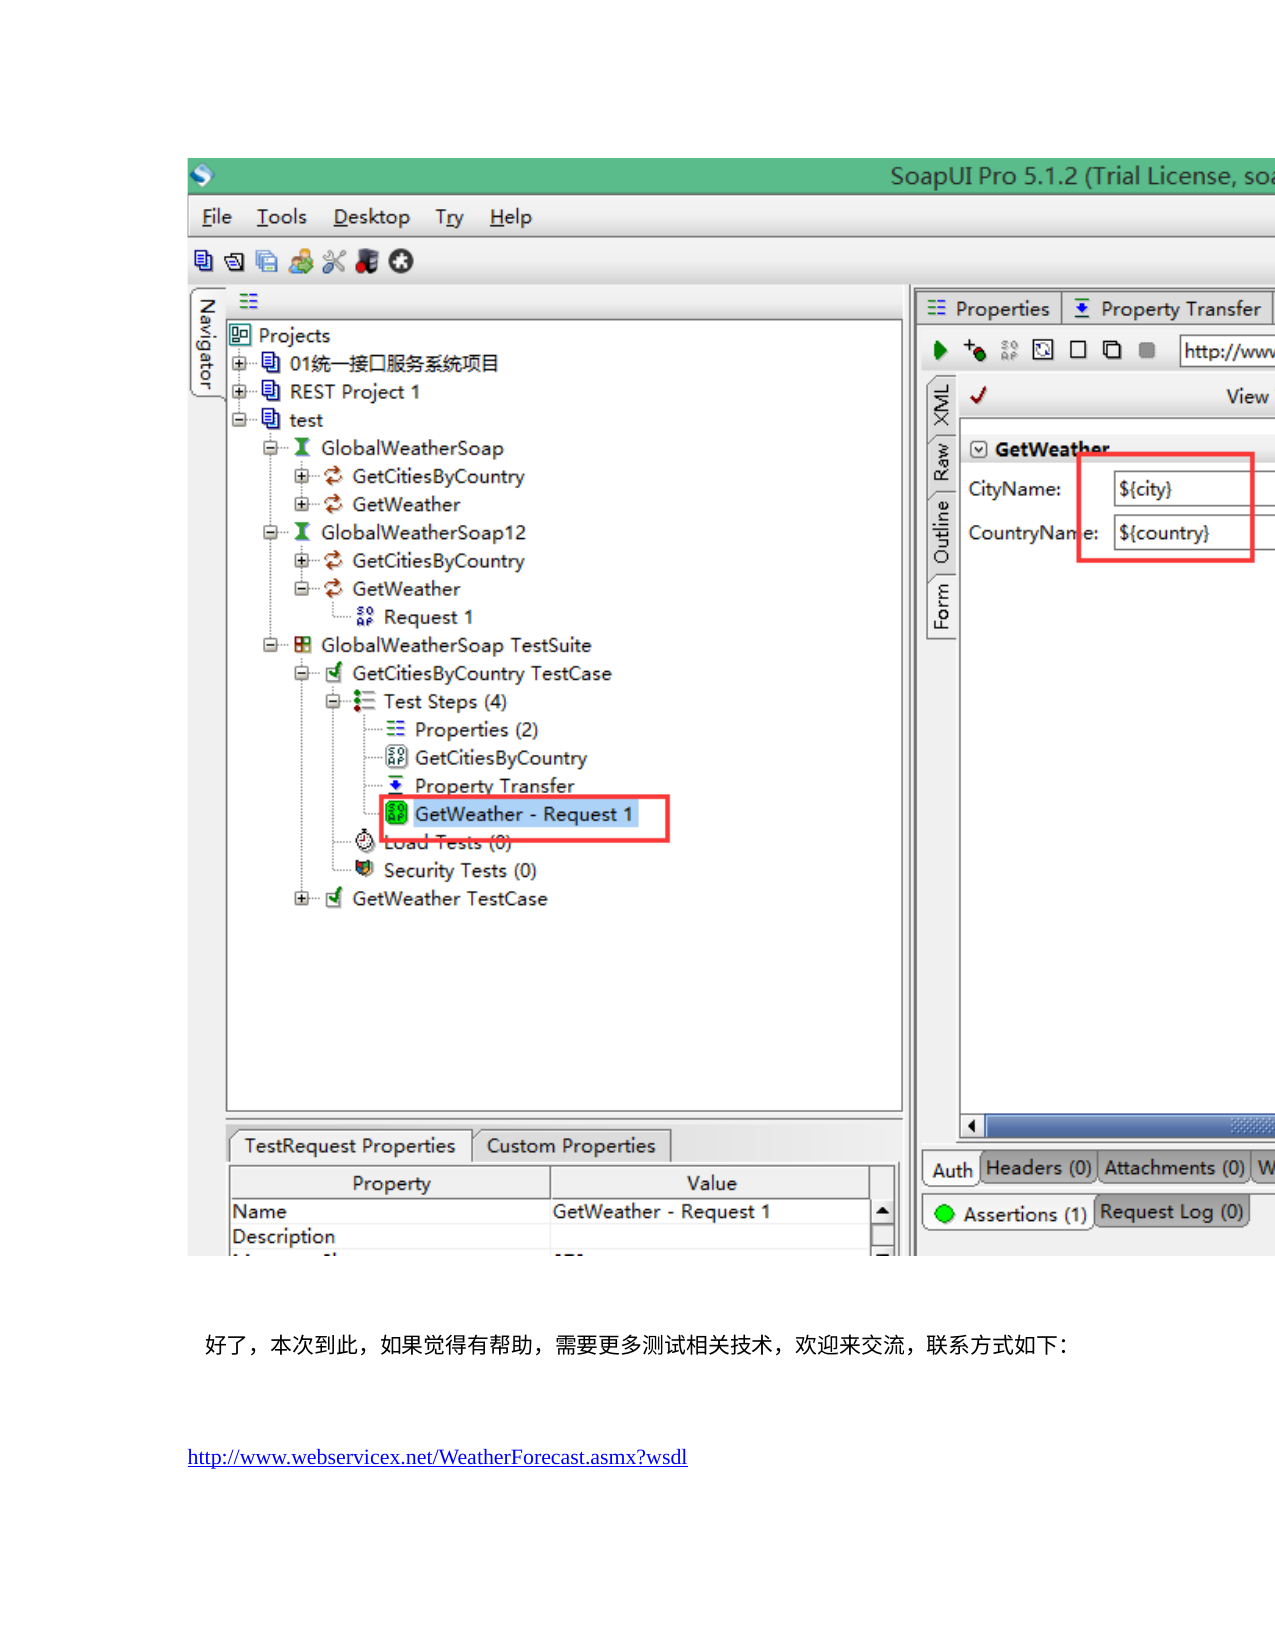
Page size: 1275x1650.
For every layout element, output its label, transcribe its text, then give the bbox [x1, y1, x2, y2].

text 好了，本次到此，如果觉得有帮助，需要更多测试相关技术，欢迎来交流，联系方式如下： [187, 1327, 1087, 1360]
text http://www.webservicex.net/WeatherForecast.asmx?wsdl [187, 1441, 1087, 1473]
picture [187, 158, 1275, 1256]
